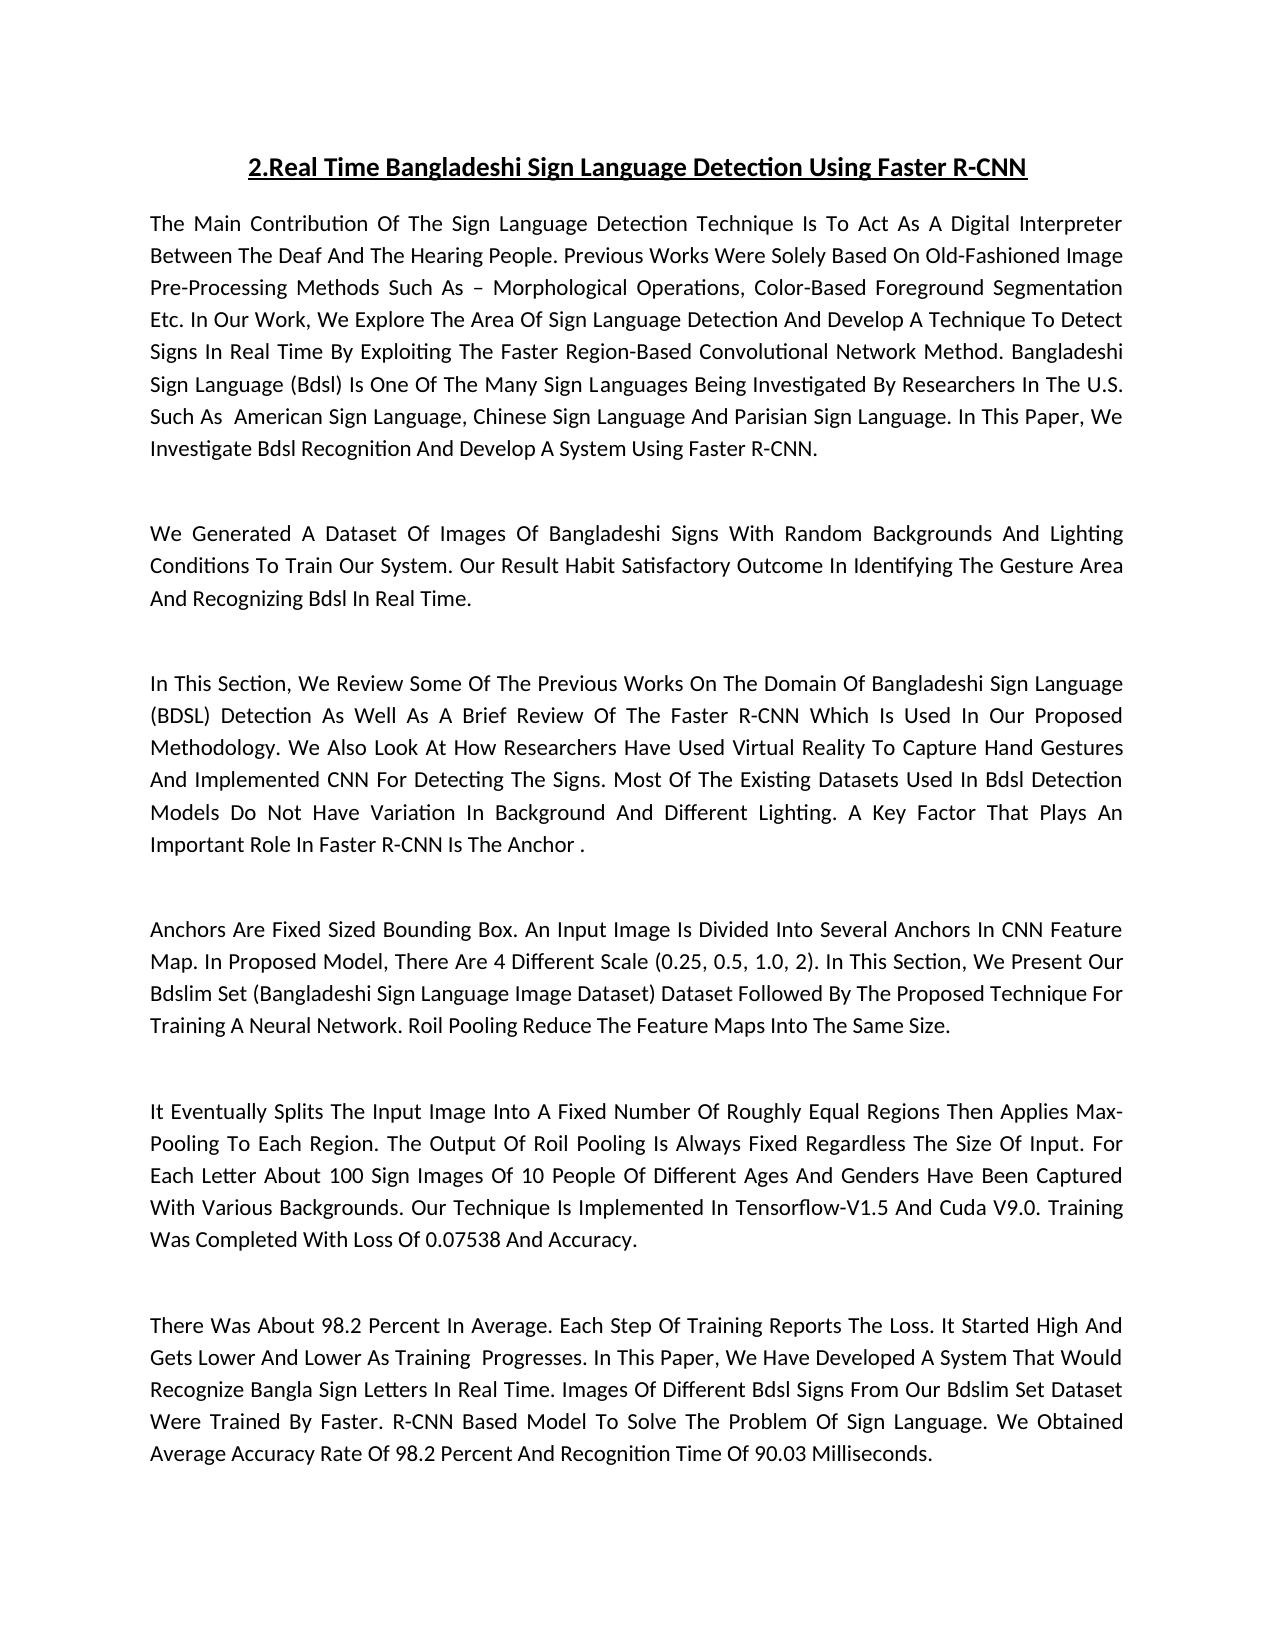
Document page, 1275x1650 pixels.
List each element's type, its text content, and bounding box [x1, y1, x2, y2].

text The Main Contribution Of The Sign Language Detection Technique Is To Act As A Digital Interpreter Between The Deaf And The Hearing People. Previous Works Were Solely Based On Old-Fashioned Image Pre-Processing Methods Such As – Morphological Operations, Color-Based Foreground Segmentation Etc. In Our Work, We Explore The Area Of Sign Language Detection And Develop A Technique To Detect Signs In Real Time By Exploiting The Faster Region-Based Convolutional Network Method. Bangladeshi Sign Language (Bdsl) Is One Of The Many Sign Languages Being Investigated By Researchers In The U.S. Such As American Sign Language, Chinese Sign Language And Parisian Sign Language. In This Paper, We Investigate Bdsl Recognition And Develop A System Using Faster R-CNN. [150, 209, 1125, 462]
text It Eventually Splits The Input Image Into A Fixed Number Of Roughly Equal Regions Then Applies Max-Pooling To Each Region. The Output Of Roil Pooling Is Always Fixed Regardless The Size Of Input. For Each Letter About 100 Sign Images Of 10 People Of Different Ages And Genders Have Been Captured With Various Backgrounds. Our Technique Is Implemented In Tensorflow-V1.5 And Cuda V9.0. Training Was Completed With Loss Of 0.07538 And Accuracy. [150, 1097, 1125, 1253]
text Anchors Are Fixed Sized Bounding Box. An Input Image Is Divided Into Several Anchors In CNN Feature Map. In Proposed Model, There Are 4 Different Scale (0.25, 0.5, 1.0, 2). In This Section, We Present Our Bdslim Set (Bangladeshi Sign Language Image Dataset) Dataset Followed By The Proposed Technique For Training A Neural Network. Roil Pooling Reduce The Feature Maps Into The Same Size. [150, 915, 1125, 1039]
text There Was About 98.2 Percent In Average. Each Step Of Training Reports The Loss. It Started High And Gets Lower And Lower As Training Progresses. In This Paper, We Have Developed A System That Would Recognize Bangla Sign Letters In Real Time. Images Of Different Bdsl Signs From Our Bdslim Set Dataset Were Trained By Faster. R-CNN Based Model To Solve The Problem Of Sign Language. We Obtained Average Accuracy Rate Of 98.2 Percent And Recognition Time Of 90.03 Milliseconds. [150, 1311, 1125, 1467]
text 2.Real Time Bangladeshi Sign Language Detection Using Faster R-CNN [150, 150, 1125, 183]
text We Generated A Dataset Of Images Of Bangladeshi Signs With Random Backgrounds And Lighting Conditions To Train Our System. Our Result Habit Satisfactory Outcome In Identifying The Gesture Area And Recognizing Bdsl In Real Time. [150, 519, 1125, 612]
text In This Section, We Review Some Of The Previous Works On The Domain Of Bangladeshi Sign Language (BDSL) Detection As Well As A Brief Review Of The Faster R-CNN Which Is Used In Our Proposed Methodology. We Also Look At How Researchers Have Used Virtual Reality To Capture Hand Gestures And Implemented CNN For Detecting The Signs. Most Of The Existing Datasets Used In Bdsl Detection Models Do Not Have Variation In Background And Different Lighting. A Key Factor That Plays An Important Role In Faster R-CNN Is The Anchor . [150, 669, 1125, 858]
